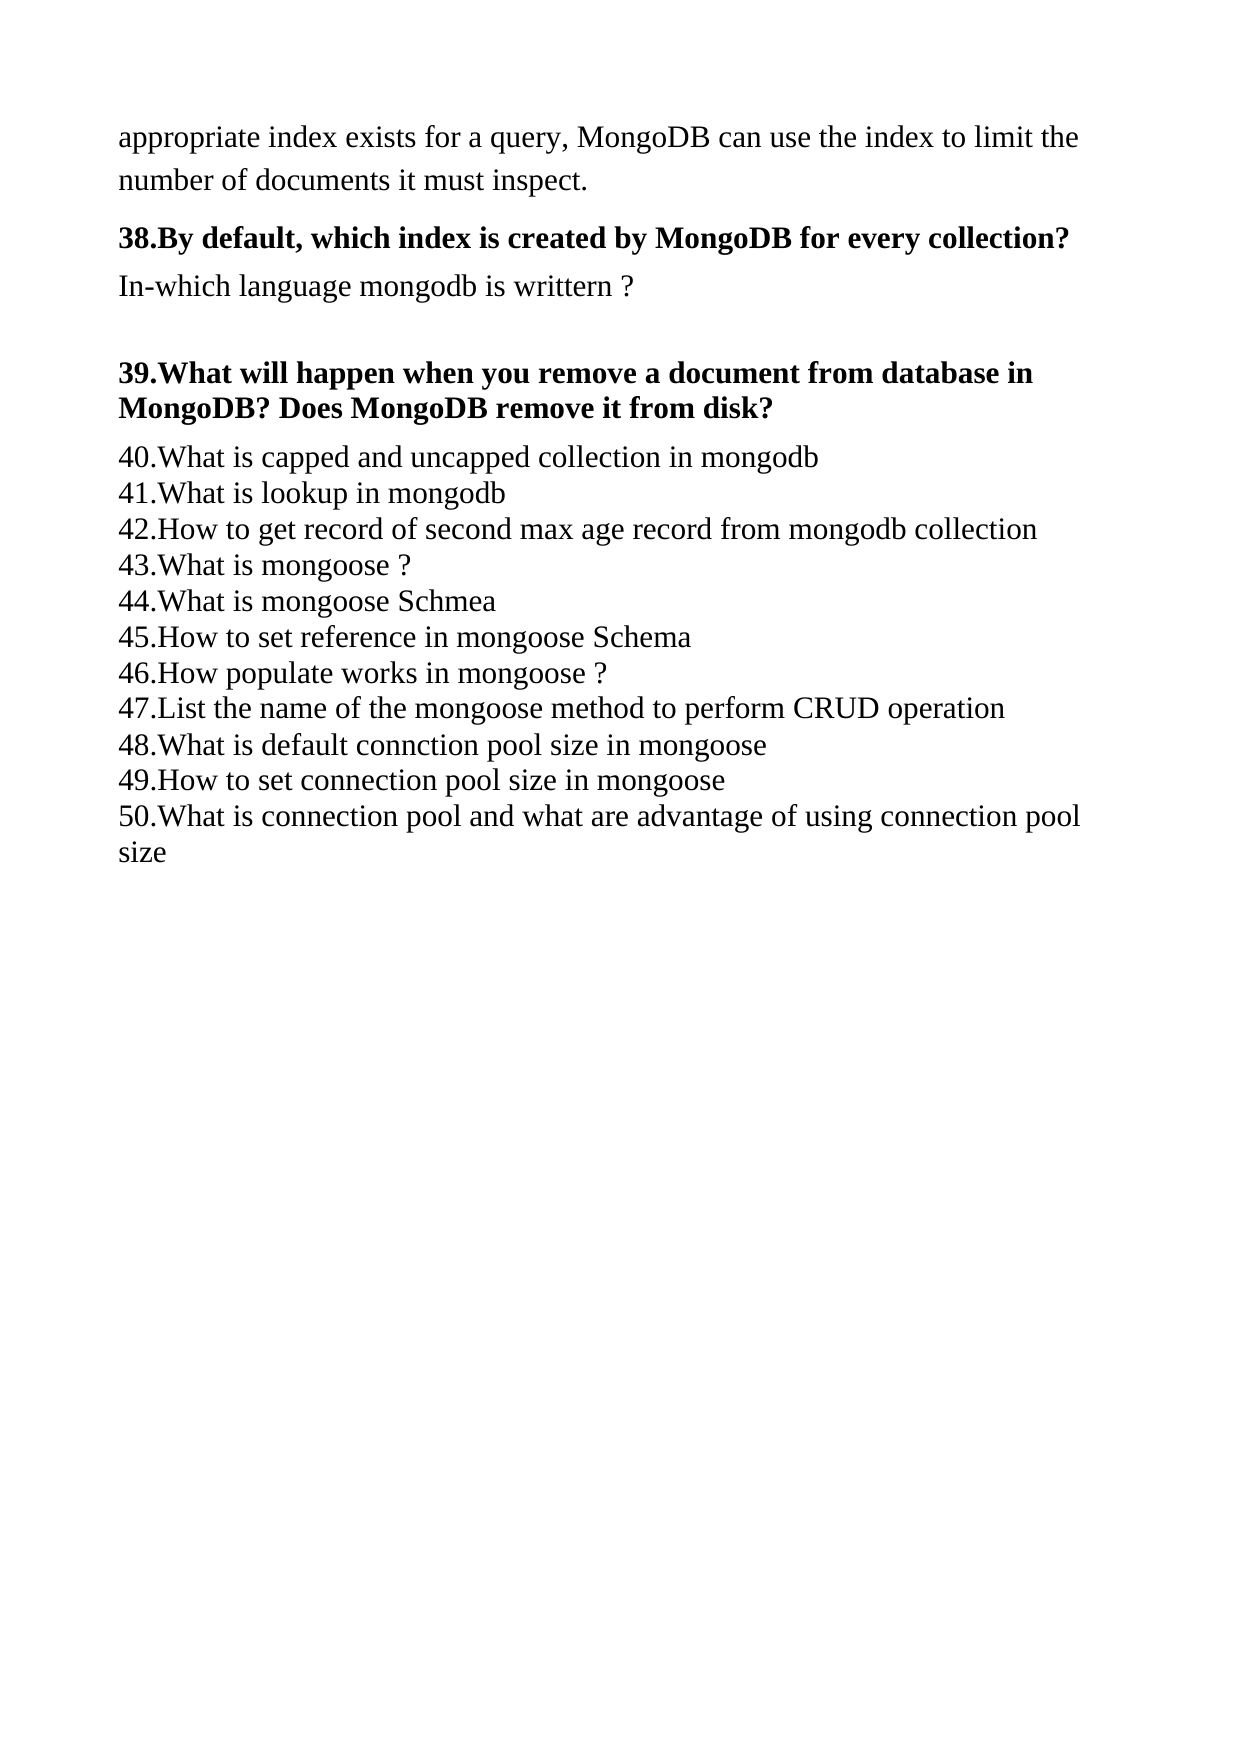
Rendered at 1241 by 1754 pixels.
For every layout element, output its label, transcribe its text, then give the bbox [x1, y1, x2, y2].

text 44.What is mongoose Schmea [118, 582, 1122, 618]
text In-which language mongodb is writtern ? [118, 267, 1122, 303]
text 47.List the name of the mongoose method to perform CRUD operation [118, 690, 1122, 726]
text 42.How to get record of second max age record from mongodb collection [118, 510, 1122, 546]
text 48.What is default connction pool size in mongoose [118, 726, 1122, 762]
text 40.What is capped and uncapped collection in mongodb [118, 438, 1122, 474]
text 46.How populate works in mongoose ? [118, 654, 1122, 690]
subtitle 39.What will happen when you remove a document from database in MongoDB? Does MongoDB remove it from disk? [118, 354, 1122, 426]
text 49.How to set connection pool size in mongoose [118, 762, 1122, 798]
text 41.What is lookup in mongodb [118, 474, 1122, 510]
text 50.What is connection pool and what are advantage of using connection pool size [118, 798, 1122, 869]
text 45.How to set reference in mongoose Schema [118, 618, 1122, 654]
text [118, 118, 1122, 197]
text 43.What is mongoose ? [118, 546, 1122, 582]
subtitle 38.By default, which index is created by MongoDB for every collection? [118, 219, 1122, 255]
